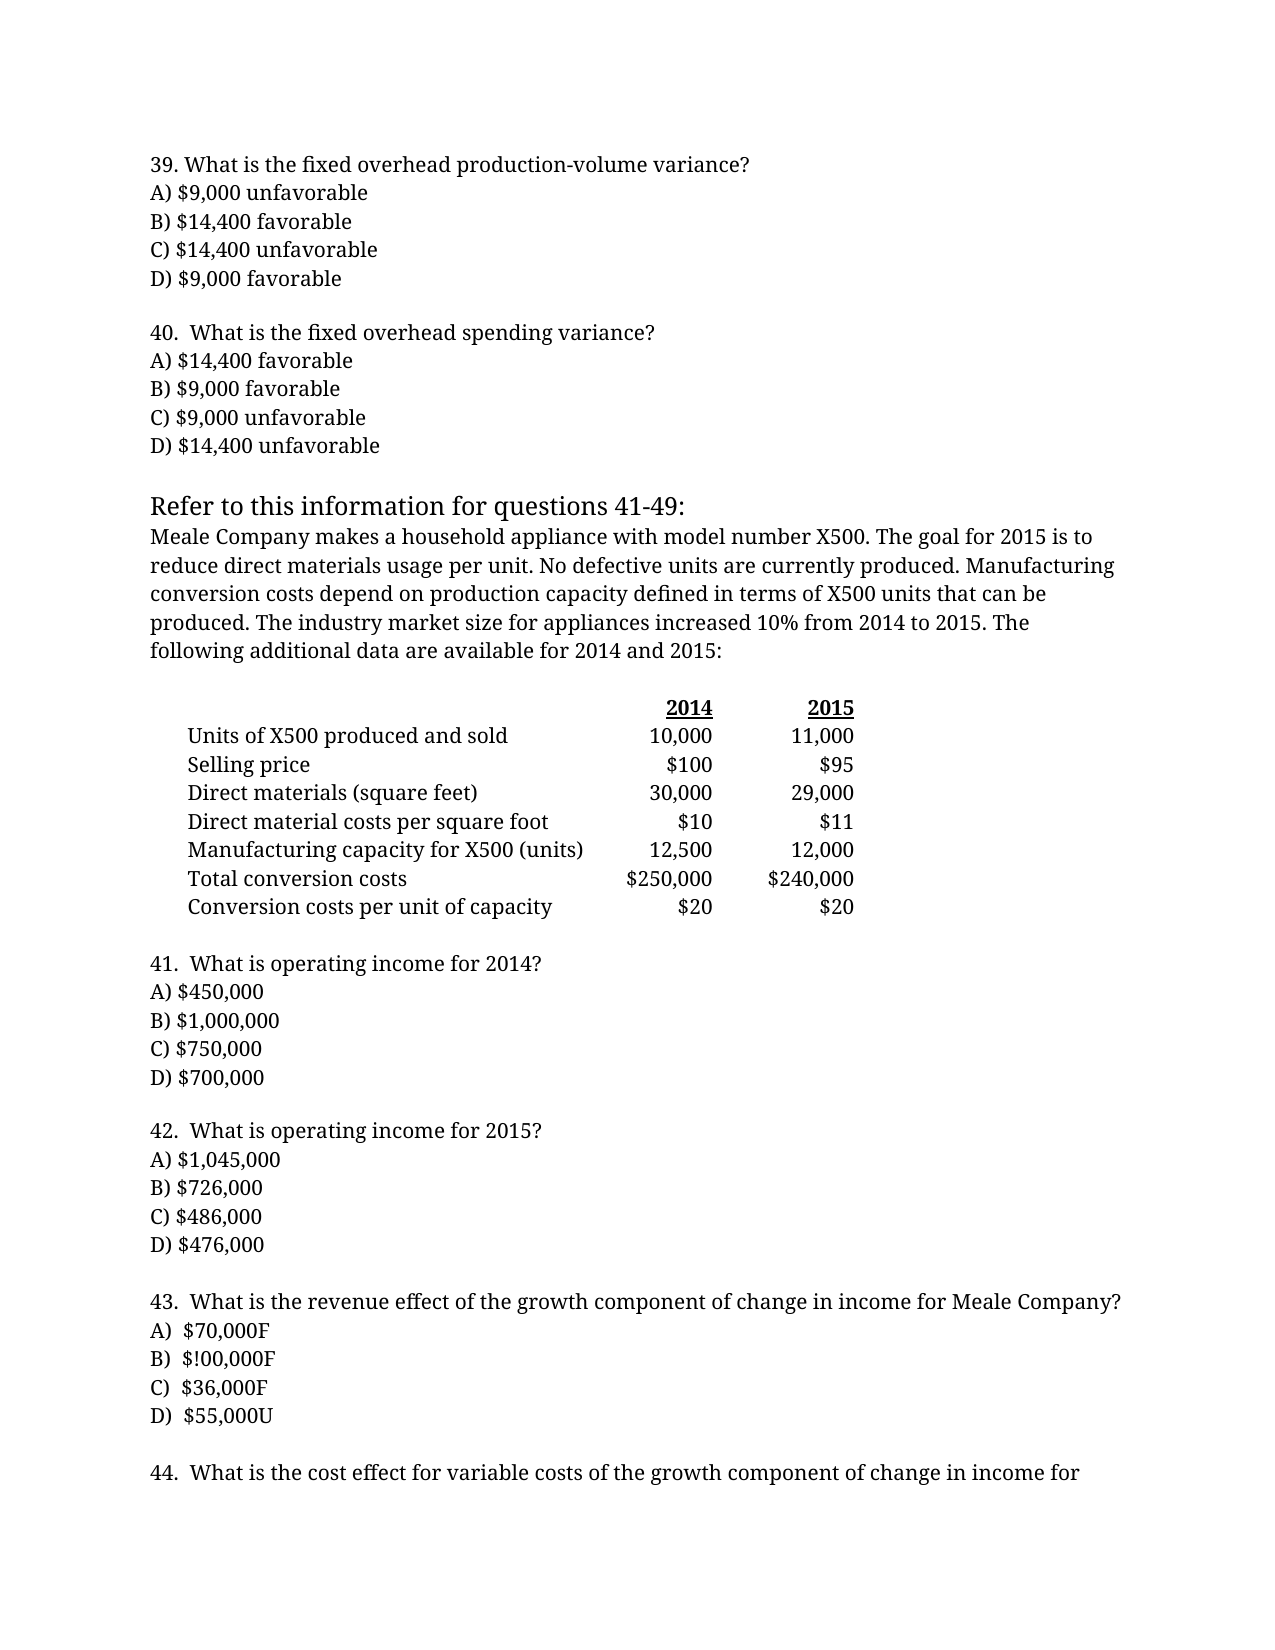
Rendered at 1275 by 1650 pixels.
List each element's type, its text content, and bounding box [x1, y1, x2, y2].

text A) $70,000F [150, 1316, 1125, 1344]
text C) $750,000 [150, 1034, 1125, 1063]
text Direct material costs per square foot $10 $11 [150, 807, 1125, 835]
text A) $9,000 unfavorable [150, 178, 1125, 207]
text Refer to this information for questions 41-49: [150, 488, 1125, 522]
text D) $14,400 unfavorable [150, 431, 1125, 460]
text B) $9,000 favorable [150, 374, 1125, 403]
text 39. What is the fixed overhead production-volume variance? [150, 150, 1125, 178]
text Manufacturing capacity for X500 (units) 12,500 12,000 [150, 835, 1125, 864]
text A) $450,000 [150, 977, 1125, 1006]
text Total conversion costs $250,000 $240,000 [150, 864, 1125, 892]
text A) $1,045,000 [150, 1145, 1125, 1173]
text A) $14,400 favorable [150, 346, 1125, 374]
text B) $726,000 [150, 1173, 1125, 1202]
text C) $36,000F [150, 1373, 1125, 1401]
text 40. What is the fixed overhead spending variance? [150, 318, 1125, 346]
text D) $700,000 [150, 1063, 1125, 1091]
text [150, 1458, 1125, 1486]
text 2014 2015 [150, 693, 1125, 721]
text C) $486,000 [150, 1202, 1125, 1230]
text Meale Company makes a household appliance with model number X500. The goal for 2015 is to reduce direct materials usage per unit. No defective units are currently produced. Manufacturing conversion costs depend on production capacity defined in terms of X500 units that can be produced. The industry market size for appliances increased 10% from 2014 to 2015. The following additional data are available for 2014 and 2015: [150, 522, 1125, 664]
text B) $!00,000F [150, 1344, 1125, 1373]
text 43. What is the revenue effect of the growth component of change in income for Meale Company? [150, 1287, 1125, 1316]
text D) $9,000 favorable [150, 264, 1125, 292]
text D) $55,000U [150, 1401, 1125, 1429]
text Direct materials (square feet) 30,000 29,000 [150, 778, 1125, 807]
text Conversion costs per unit of capacity $20 $20 [150, 892, 1125, 921]
text Units of X500 produced and sold 10,000 11,000 [150, 721, 1125, 750]
text B) $1,000,000 [150, 1006, 1125, 1034]
text C) $9,000 unfavorable [150, 403, 1125, 431]
text Selling price $100 $95 [150, 750, 1125, 778]
text B) $14,400 favorable [150, 207, 1125, 235]
text 41. What is operating income for 2014? [150, 949, 1125, 977]
text D) $476,000 [150, 1230, 1125, 1259]
text 42. What is operating income for 2015? [150, 1117, 1125, 1145]
text C) $14,400 unfavorable [150, 235, 1125, 264]
